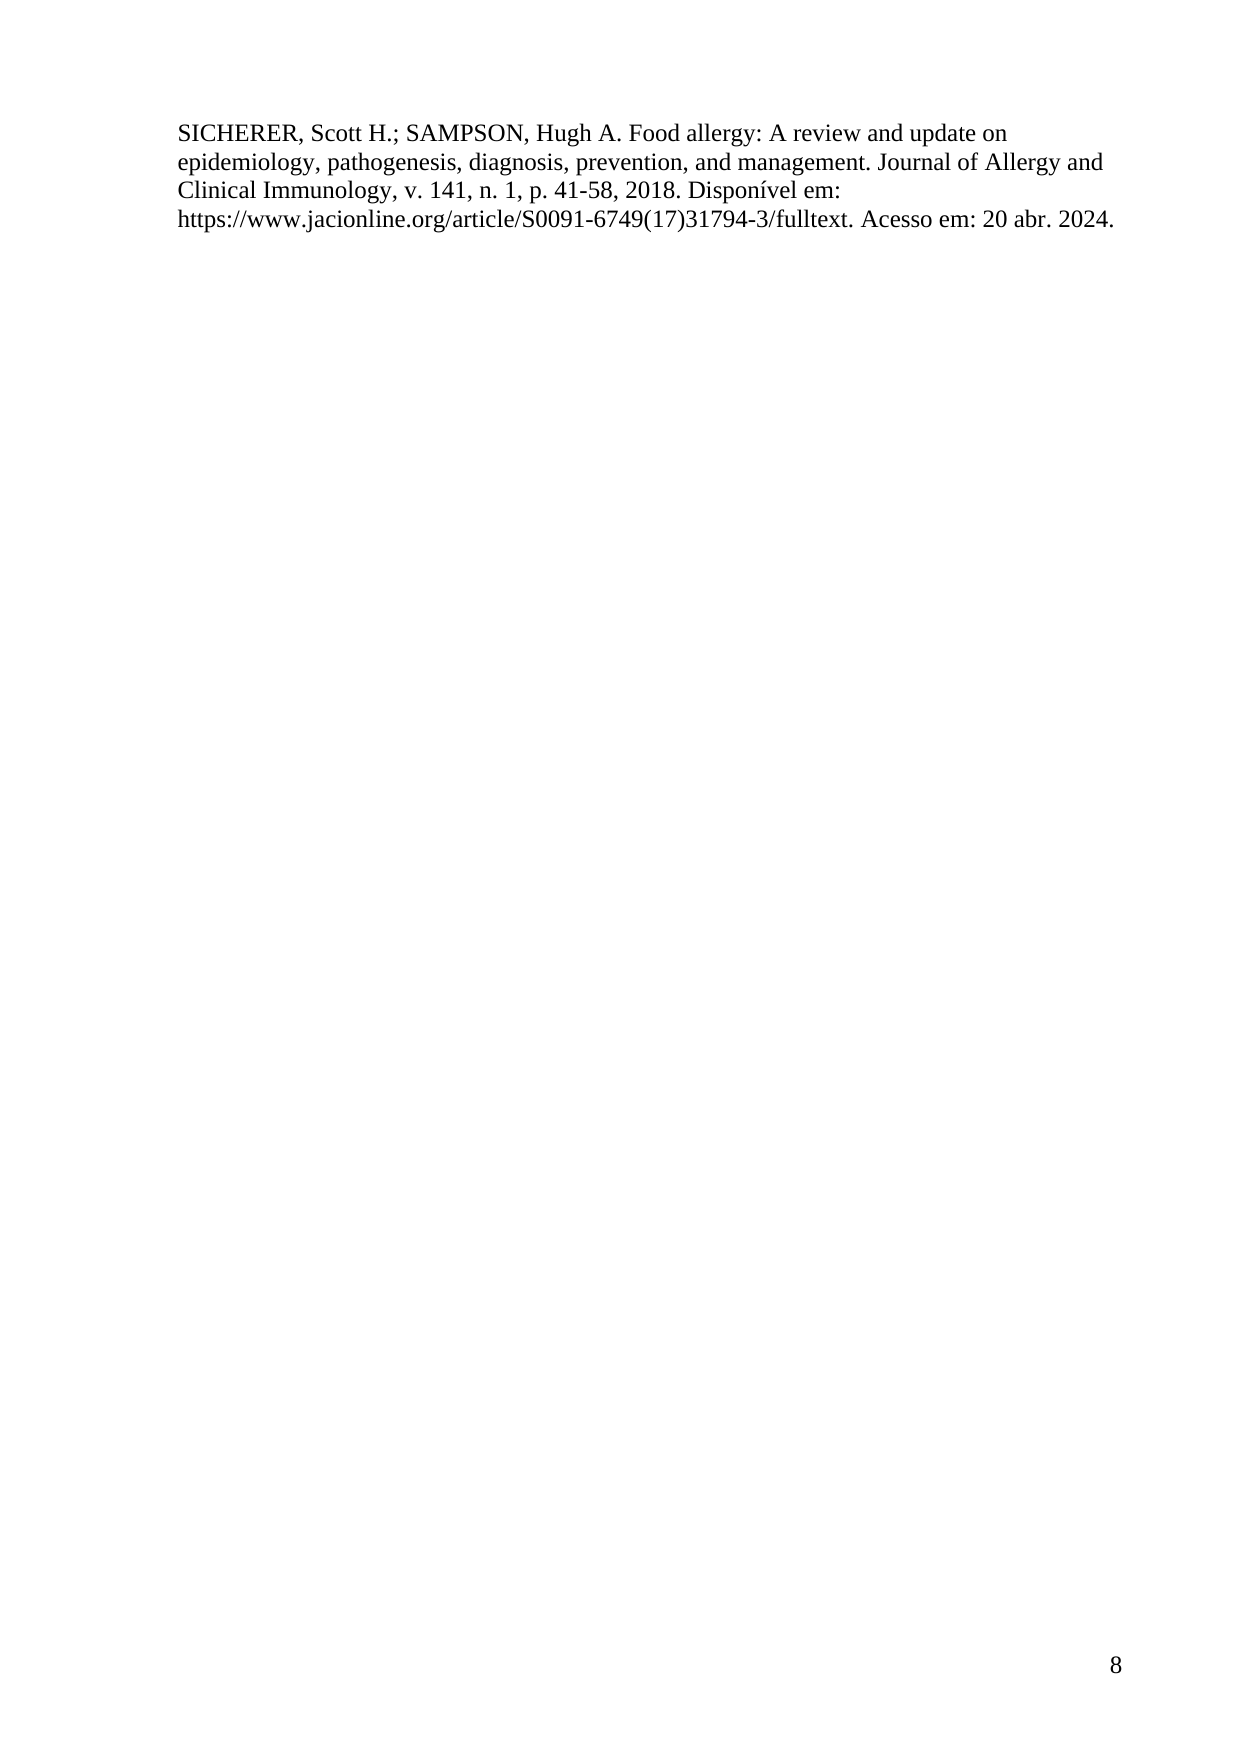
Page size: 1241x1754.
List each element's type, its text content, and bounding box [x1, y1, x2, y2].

text SICHERER, Scott H.; SAMPSON, Hugh A. Food allergy: A review and update on epidemiology, pathogenesis, diagnosis, prevention, and management. Journal of Allergy and Clinical Immunology, v. 141, n. 1, p. 41-58, 2018. Disponível em: https://www.jacionline.org/article/S0091-6749(17)31794-3/fulltext. Acesso em: 20 abr. 2024. [177, 118, 1122, 233]
